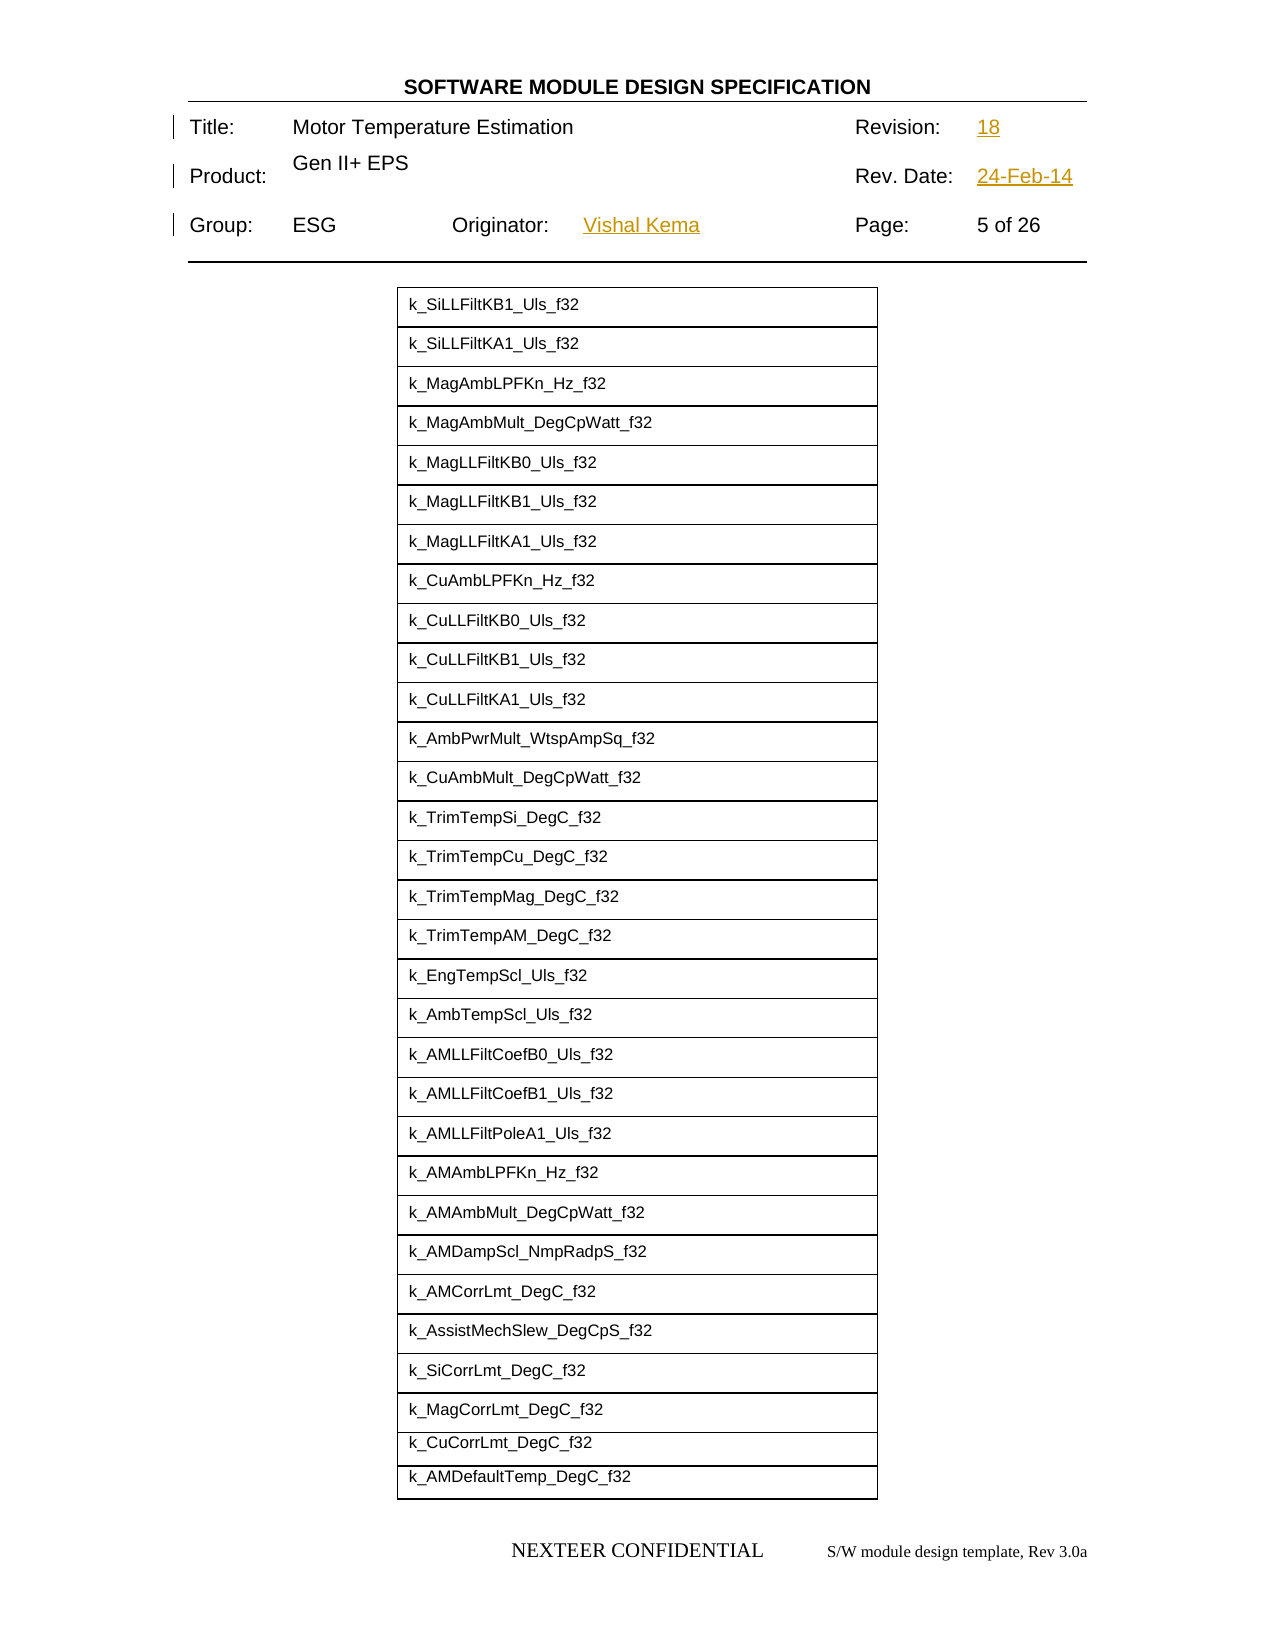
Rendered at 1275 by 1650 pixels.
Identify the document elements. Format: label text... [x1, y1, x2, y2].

table_cell k_CuLLFiltKB1_Uls_f32 [398, 644, 877, 682]
table_cell k_MagLLFiltKA1_Uls_f32 [398, 525, 877, 563]
table_cell k_AMLLFiltPoleA1_Uls_f32 [398, 1117, 877, 1155]
table_cell k_CuAmbMult_DegCpWatt_f32 [398, 762, 877, 800]
table_cell k_SiLLFiltKA1_Uls_f32 [398, 328, 877, 366]
table_cell k_MagAmbLPFKn_Hz_f32 [398, 367, 877, 405]
table_cell k_SiCorrLmt_DegC_f32 [398, 1354, 877, 1392]
table_cell k_AMCorrLmt_DegC_f32 [398, 1275, 877, 1313]
table_cell k_CuLLFiltKA1_Uls_f32 [398, 683, 877, 721]
table_cell k_TrimTempMag_DegC_f32 [398, 881, 877, 918]
table_cell k_MagCorrLmt_DegC_f32 [398, 1394, 877, 1432]
table_cell k_MagLLFiltKB1_Uls_f32 [398, 486, 877, 524]
table_cell k_TrimTempSi_DegC_f32 [398, 802, 877, 839]
table_cell k_AMLLFiltCoefB0_Uls_f32 [398, 1038, 877, 1076]
table_cell k_TrimTempCu_DegC_f32 [398, 841, 877, 879]
table_cell k_SiLLFiltKB1_Uls_f32 [398, 288, 877, 326]
table_cell k_CuAmbLPFKn_Hz_f32 [398, 565, 877, 603]
table_cell k_MagAmbMult_DegCpWatt_f32 [398, 407, 877, 445]
table_cell k_CuCorrLmt_DegC_f32 [398, 1433, 877, 1465]
table_cell k_AmbPwrMult_WtspAmpSq_f32 [398, 723, 877, 761]
table_cell k_AmbTempScl_Uls_f32 [398, 999, 877, 1037]
table_cell k_AMLLFiltCoefB1_Uls_f32 [398, 1078, 877, 1116]
table_cell k_AMAmbMult_DegCpWatt_f32 [398, 1196, 877, 1234]
table_cell k_TrimTempAM_DegC_f32 [398, 920, 877, 958]
table_cell k_MagLLFiltKB0_Uls_f32 [398, 446, 877, 484]
table_cell k_AssistMechSlew_DegCpS_f32 [398, 1315, 877, 1353]
table_cell k_EngTempScl_Uls_f32 [398, 960, 877, 997]
table_cell k_AMDefaultTemp_DegC_f32 [398, 1467, 877, 1498]
table_cell k_CuLLFiltKB0_Uls_f32 [398, 604, 877, 642]
table_cell k_AMAmbLPFKn_Hz_f32 [398, 1157, 877, 1195]
table_cell k_AMDampScl_NmpRadpS_f32 [398, 1236, 877, 1274]
